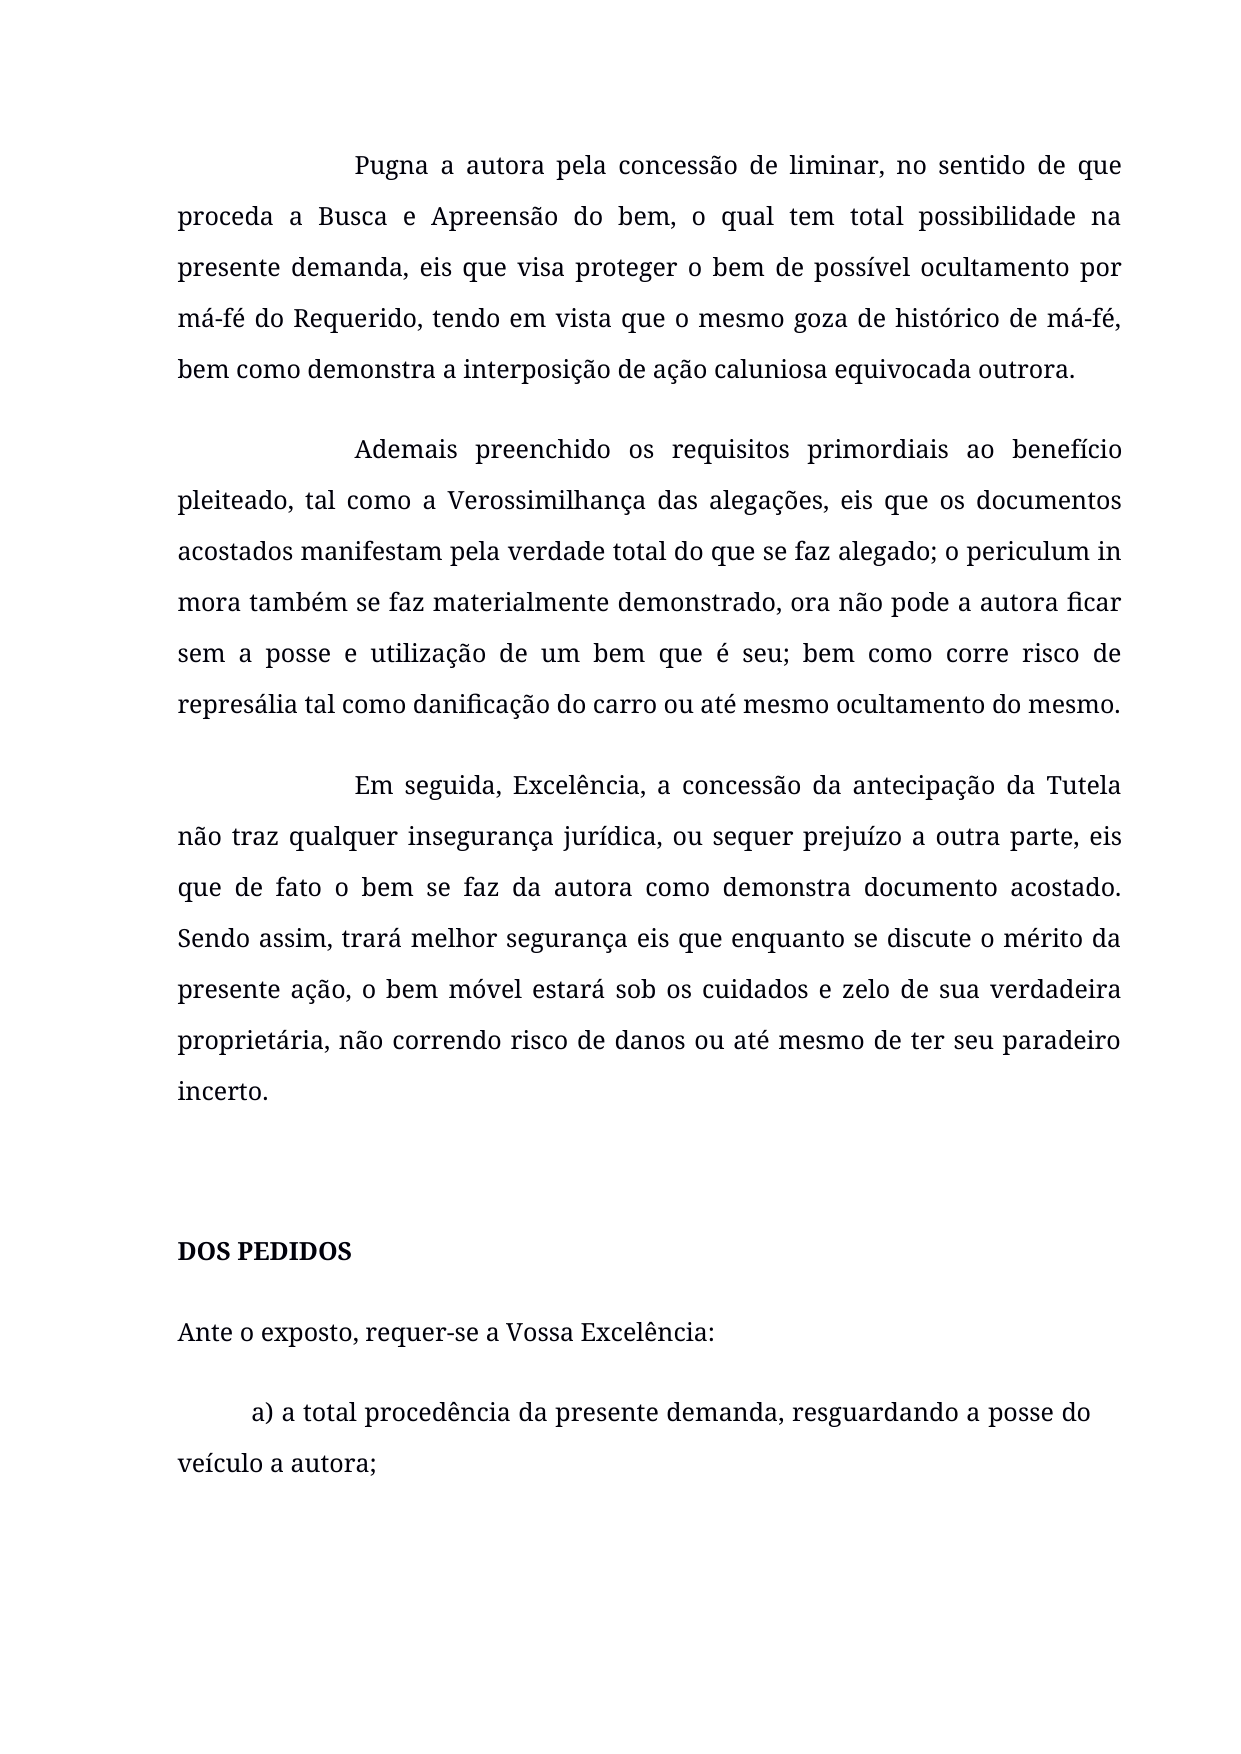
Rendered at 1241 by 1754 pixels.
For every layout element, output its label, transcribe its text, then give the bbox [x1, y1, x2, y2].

text Ademais preenchido os requisitos primordiais ao benefício pleiteado, tal como a Verossimilhança das alegações, eis que os documentos acostados manifestam pela verdade total do que se faz alegado; o periculum in mora também se faz materialmente demonstrado, ora não pode a autora ficar sem a posse e utilização de um bem que é seu; bem como corre risco de represália tal como danificação do carro ou até mesmo ocultamento do mesmo. [177, 432, 1123, 721]
text Ante o exposto, requer-se a Vossa Excelência: [177, 1314, 1093, 1348]
text a) a total procedência da presente demanda, resguardando a posse do veículo a autora; [177, 1394, 1093, 1479]
text Pugna a autora pela concessão de liminar, no sentido de que proceda a Busca e Apreensão do bem, o qual tem total possibilidade na presente demanda, eis que visa proteger o bem de possível ocultamento por má-fé do Requerido, tendo em vista que o mesmo goza de histórico de má-fé, bem como demonstra a interposição de ação caluniosa equivocada outrora. [177, 148, 1123, 386]
text DOS PEDIDOS [177, 1234, 1093, 1268]
text Em seguida, Excelência, a concessão da antecipação da Tutela não traz qualquer insegurança jurídica, ou sequer prejuízo a outra parte, eis que de fato o bem se faz da autora como demonstra documento acostado. Sendo assim, trará melhor segurança eis que enquanto se discute o mérito da presente ação, o bem móvel estará sob os cuidados e zelo de sua verdadeira proprietária, não correndo risco de danos ou até mesmo de ter seu paradeiro incerto. [177, 767, 1123, 1108]
